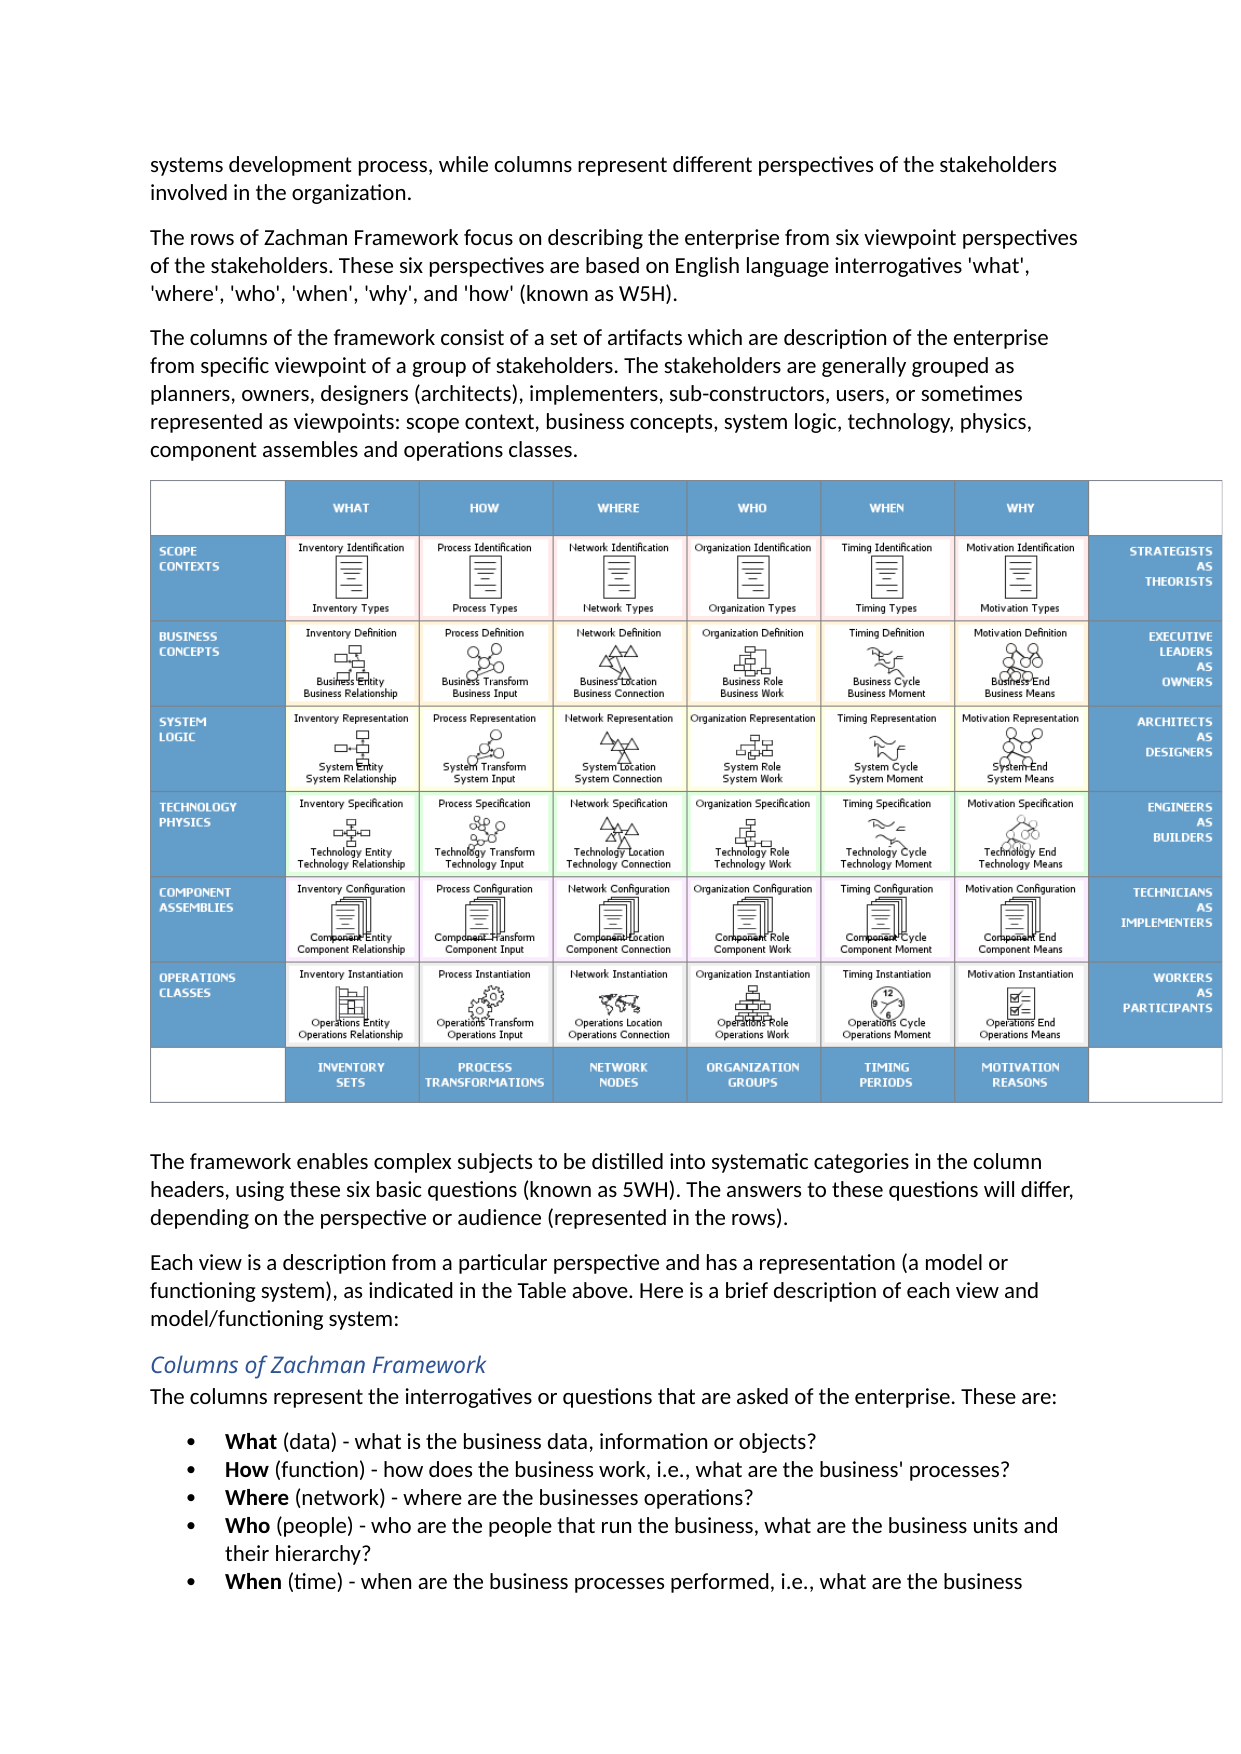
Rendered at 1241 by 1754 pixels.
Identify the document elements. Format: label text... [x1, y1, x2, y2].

list What (data) - what is the business data, information or objects? [187, 1427, 1090, 1455]
text The columns of the framework consist of a set of artifacts which are description of the enterprise from specific viewpoint of a group of stakeholders. The stakeholders are generally grouped as planners, owners, designers (architects), implementers, sub-constructors, users, or sometimes represented as viewpoints: scope context, business concepts, system logic, technology, physics, component assembles and operations classes. [150, 323, 1090, 463]
text The rows of Zachman Framework focus on describing the enterprise from six viewpoint perspectives of the stakeholders. These six perspectives are based on English language interrogatives 'what', 'where', 'who', 'when', 'why', and 'how' (known as W5H). [150, 223, 1090, 307]
picture [150, 480, 1223, 1103]
subtitle Columns of Zachman Framework [150, 1348, 1090, 1380]
list How (function) - how does the business work, i.e., what are the business' processes? [187, 1455, 1090, 1483]
list Who (people) - who are the people that run the business, what are the business units and their hierarchy? [187, 1511, 1090, 1567]
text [150, 150, 1090, 206]
text The columns represent the interrogatives or questions that are asked of the enterprise. These are: [150, 1382, 1090, 1410]
text The framework enables complex subjects to be distilled into systematic categories in the column headers, using these six basic questions (known as 5WH). The answers to these questions will differ, depending on the perspective or audience (represented in the rows). [150, 1147, 1090, 1231]
list Where (network) - where are the businesses operations? [187, 1483, 1090, 1511]
text Each view is a description from a particular perspective and has a representation (a model or functioning system), as indicated in the Table above. Here is a brief description of each view and model/functioning system: [150, 1248, 1090, 1332]
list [187, 1567, 1090, 1595]
